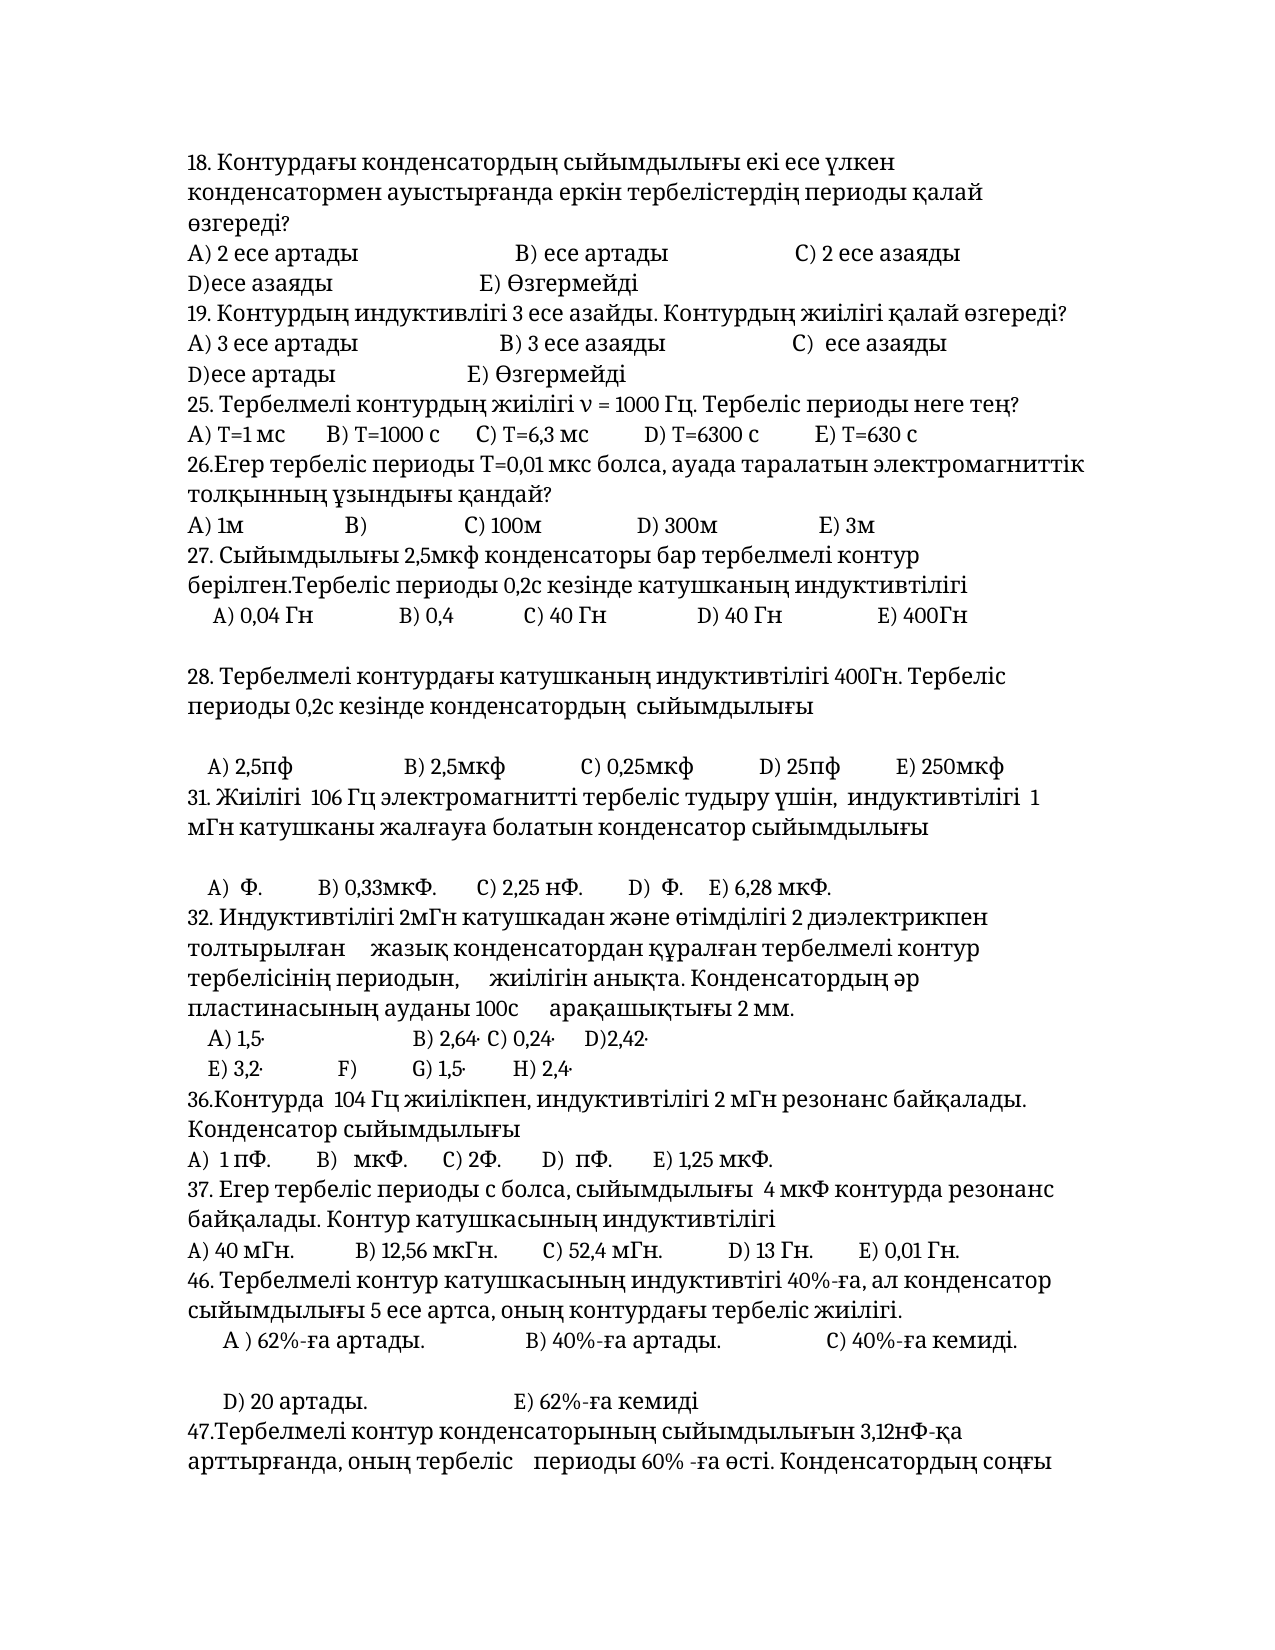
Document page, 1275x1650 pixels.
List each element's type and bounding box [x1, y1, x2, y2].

text [187, 150, 1087, 1475]
